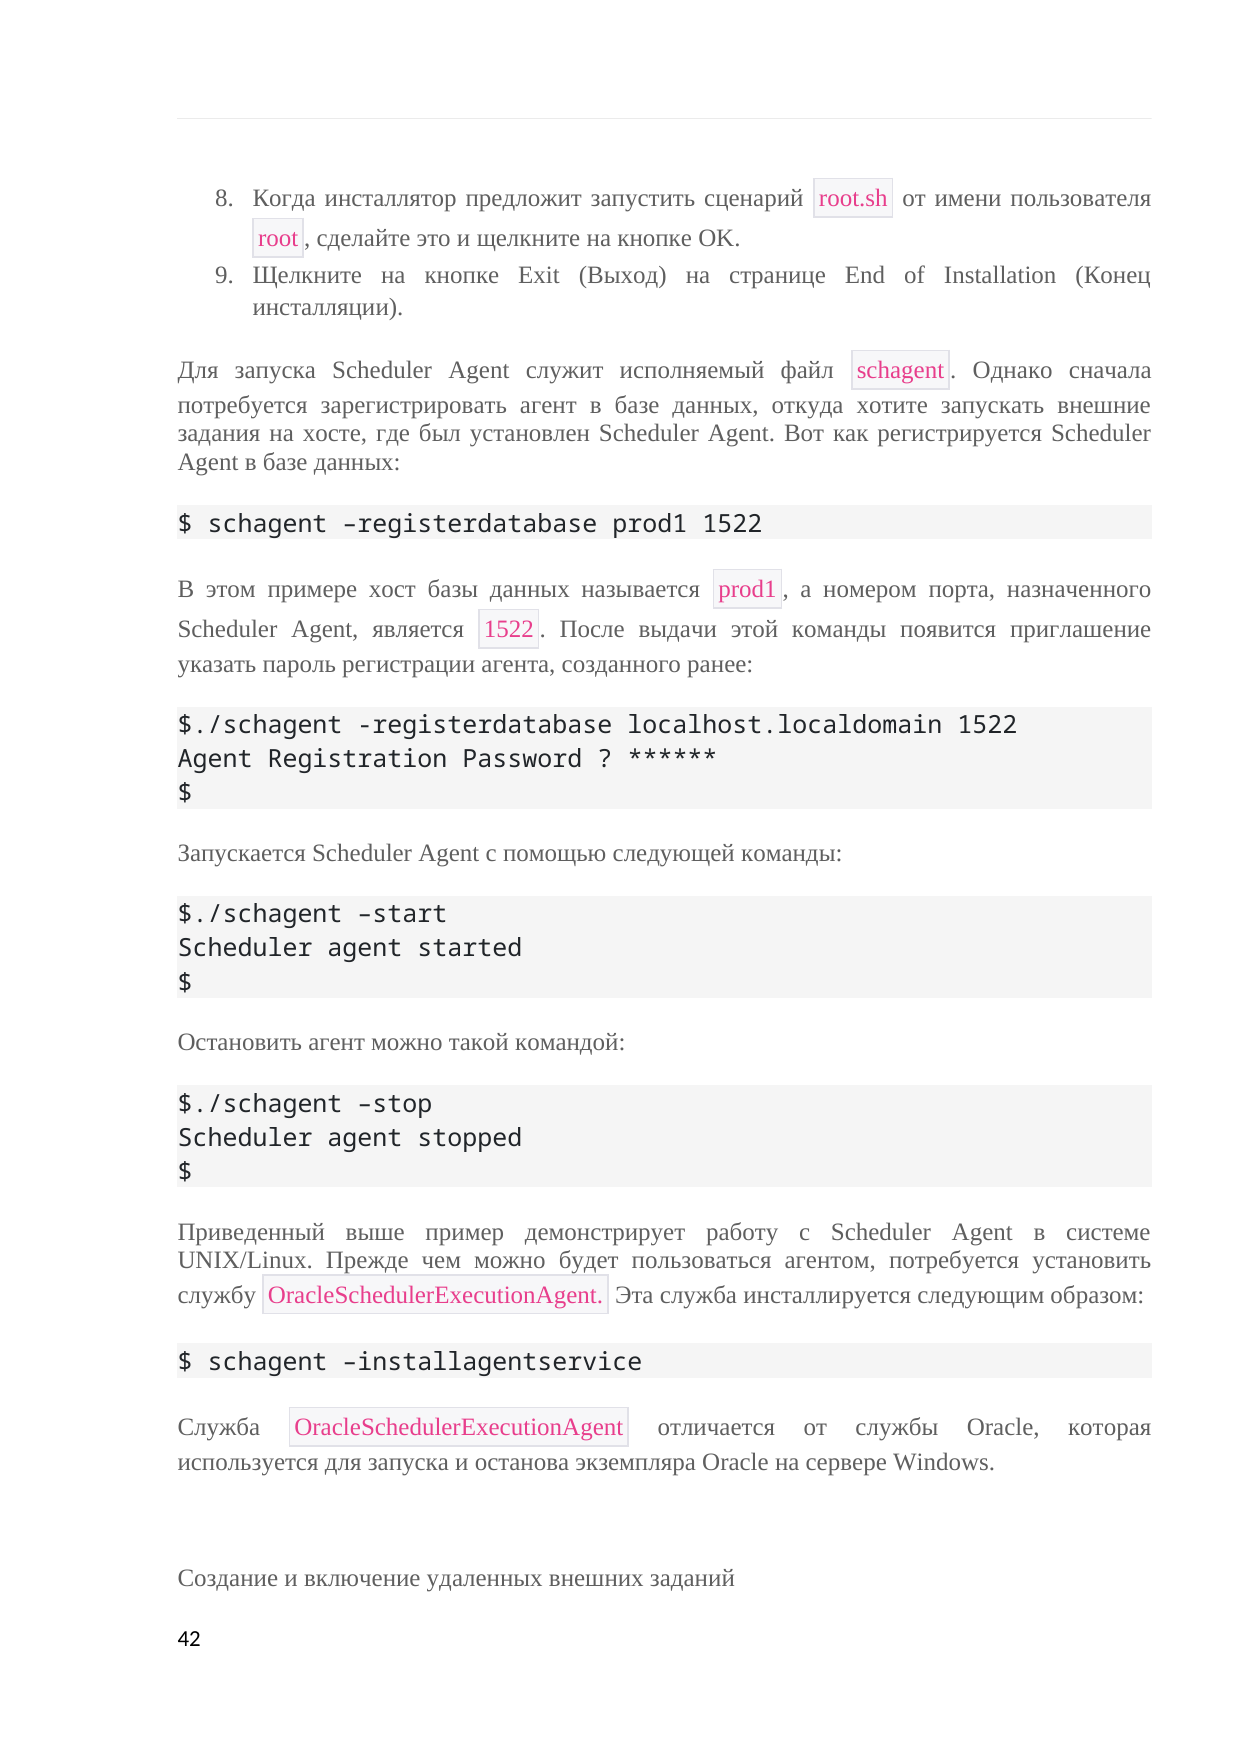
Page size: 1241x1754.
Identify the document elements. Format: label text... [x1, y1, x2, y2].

text Scheduler agent started [177, 930, 1152, 964]
text $ [177, 1153, 1152, 1187]
text $ [177, 964, 1152, 998]
text $ [177, 775, 1152, 809]
text Запускается Scheduler Agent с помощью следующей команды: [177, 838, 1152, 867]
text Служба OracleSchedulerExecutionAgent отличается от службы Oracle, которая используется для запуска и останова экземпляра Oracle на сервере Windows. [177, 1407, 1152, 1476]
text Для запуска Scheduler Agent служит исполняемый файл schagent. Однако сначала потребуется зарегистрировать агент в базе данных, откуда хотите запускать внешние задания на хосте, где был установлен Scheduler Agent. Вот как регистрируется Scheduler Agent в базе данных: [177, 349, 1152, 476]
text $ schagent –installagentservice [177, 1343, 1152, 1378]
text $./schagent –stop [177, 1085, 1152, 1119]
text Scheduler agent stopped [177, 1119, 1152, 1153]
list Когда инсталлятор предложит запустить сценарий root.sh от имени пользователя root, сделайте это и щелкните на кнопке OK. [215, 177, 1152, 258]
text $./schagent –start [177, 896, 1152, 930]
text Остановить агент можно такой командой: [177, 1027, 1152, 1056]
text В этом примере хост базы данных называется prod1, а номером порта, назначенного Scheduler Agent, является 1522. После выдачи этой команды появится приглашение указать пароль регистрации агента, созданного ранее: [177, 568, 1152, 678]
text Agent Registration Password ? ****** [177, 741, 1152, 775]
text $ schagent –registerdatabase prod1 1522 [177, 505, 1152, 539]
list Щелкните на кнопке Exit (Выход) на странице End of Installation (Конец инсталляции). [215, 258, 1152, 320]
text Приведенный выше пример демонстрирует работу с Scheduler Agent в системе UNIX/Linux. Прежде чем можно будет пользоваться агентом, потребуется установить службу OracleSchedulerExecutionAgent. Эта служба инсталлируется следующим образом: [177, 1217, 1152, 1314]
text $./schagent -registerdatabase localhost.localdomain 1522 [177, 707, 1152, 741]
subtitle Создание и включение удаленных внешних заданий [177, 1563, 1152, 1592]
